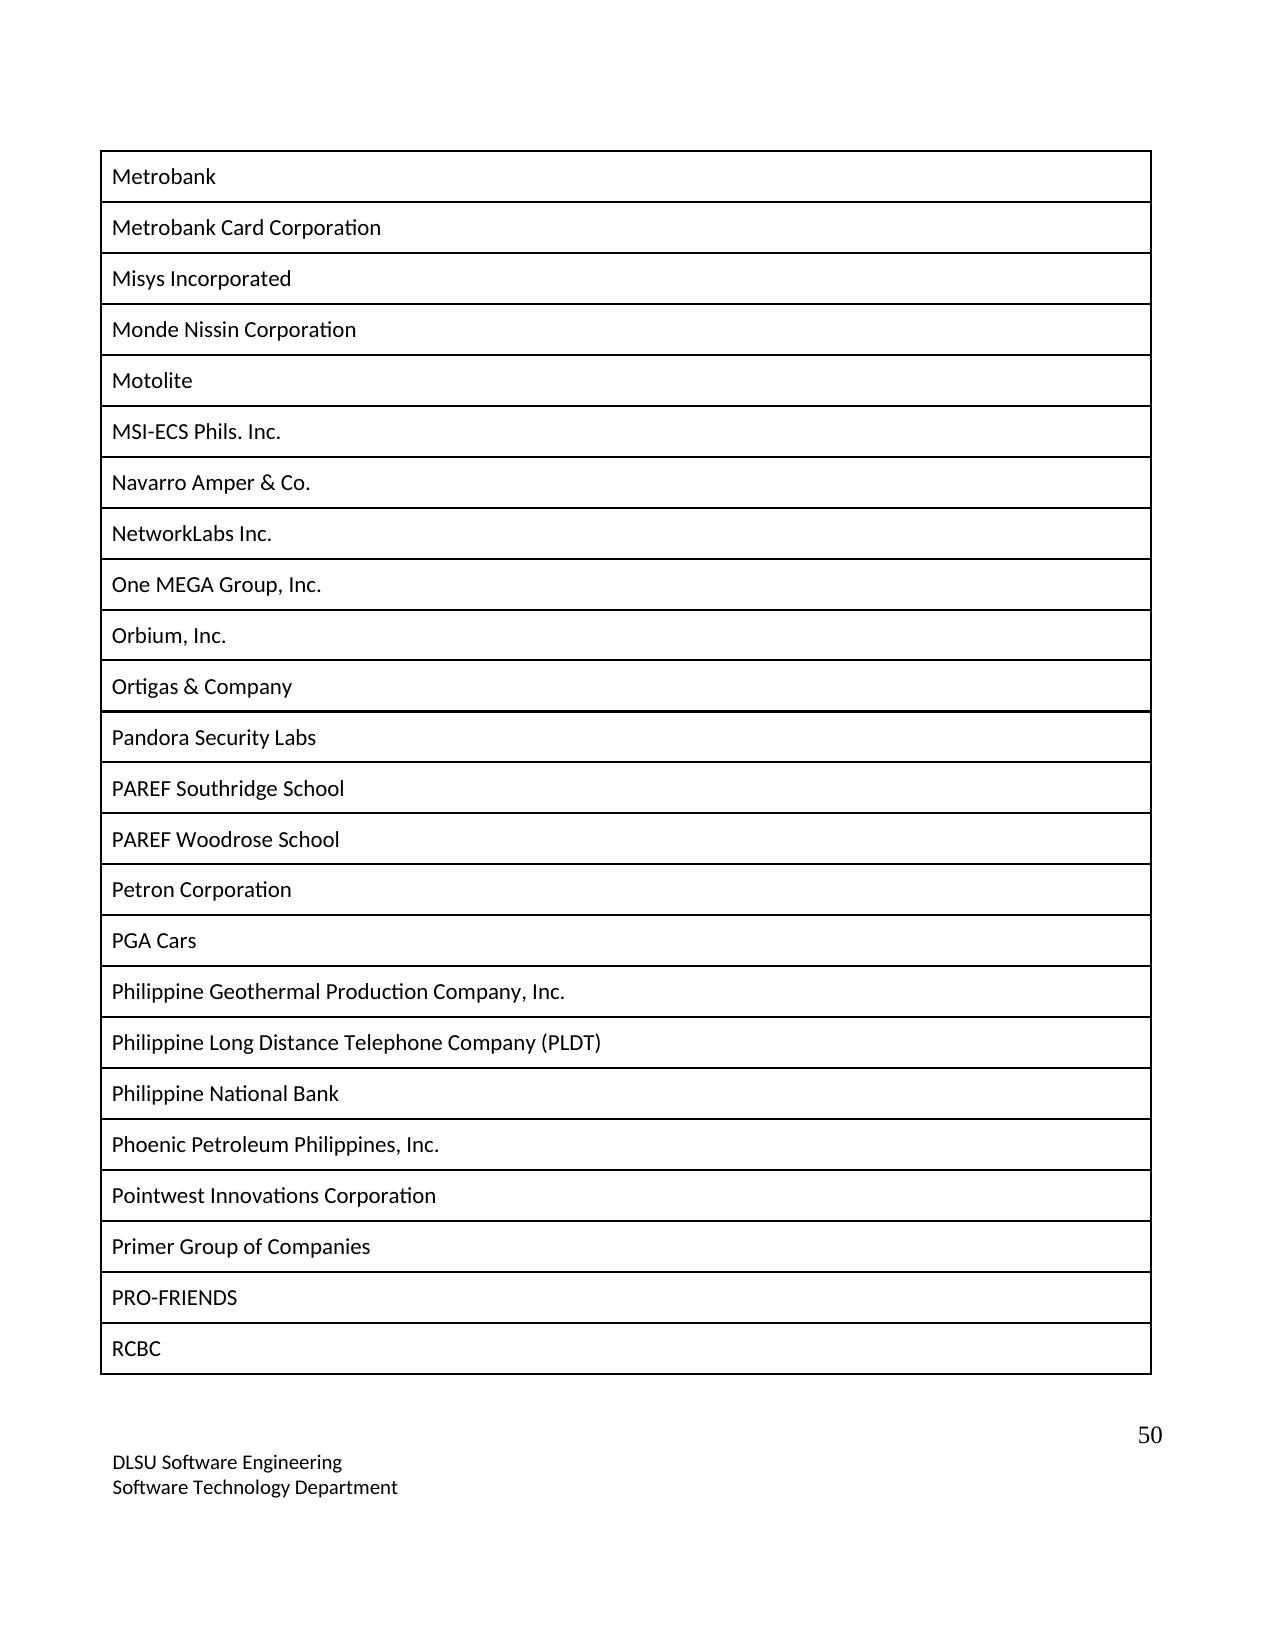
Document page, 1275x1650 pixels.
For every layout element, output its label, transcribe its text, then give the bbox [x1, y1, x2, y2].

table_cell Monde Nissin Corporation [102, 305, 1150, 354]
table_cell Pandora Security Labs [102, 713, 1150, 761]
table_cell PAREF Woodrose School [102, 814, 1150, 863]
table_cell Ortigas & Company [102, 661, 1150, 710]
table_cell Orbium, Inc. [102, 611, 1150, 659]
table_cell PGA Cars [102, 916, 1150, 965]
table_cell PRO-FRIENDS [102, 1273, 1150, 1322]
table_cell Philippine Geothermal Production Company, Inc. [102, 967, 1150, 1016]
table_cell Primer Group of Companies [102, 1222, 1150, 1271]
table_cell Navarro Amper & Co. [102, 458, 1150, 507]
table_cell Motolite [102, 356, 1150, 405]
table_cell Philippine Long Distance Telephone Company (PLDT) [102, 1018, 1150, 1067]
table_cell MSI-ECS Phils. Inc. [102, 407, 1150, 456]
table_cell Pointwest Innovations Corporation [102, 1171, 1150, 1220]
table_cell One MEGA Group, Inc. [102, 560, 1150, 608]
table_cell NetworkLabs Inc. [102, 509, 1150, 557]
table_cell Philippine National Bank [102, 1069, 1150, 1118]
table_cell PAREF Southridge School [102, 763, 1150, 812]
table_cell Metrobank [102, 152, 1150, 201]
table_cell RCBC [102, 1324, 1150, 1372]
table_cell Metrobank Card Corporation [102, 203, 1150, 252]
table_cell Misys Incorporated [102, 254, 1150, 303]
table_cell Petron Corporation [102, 865, 1150, 914]
table_cell Phoenic Petroleum Philippines, Inc. [102, 1120, 1150, 1169]
